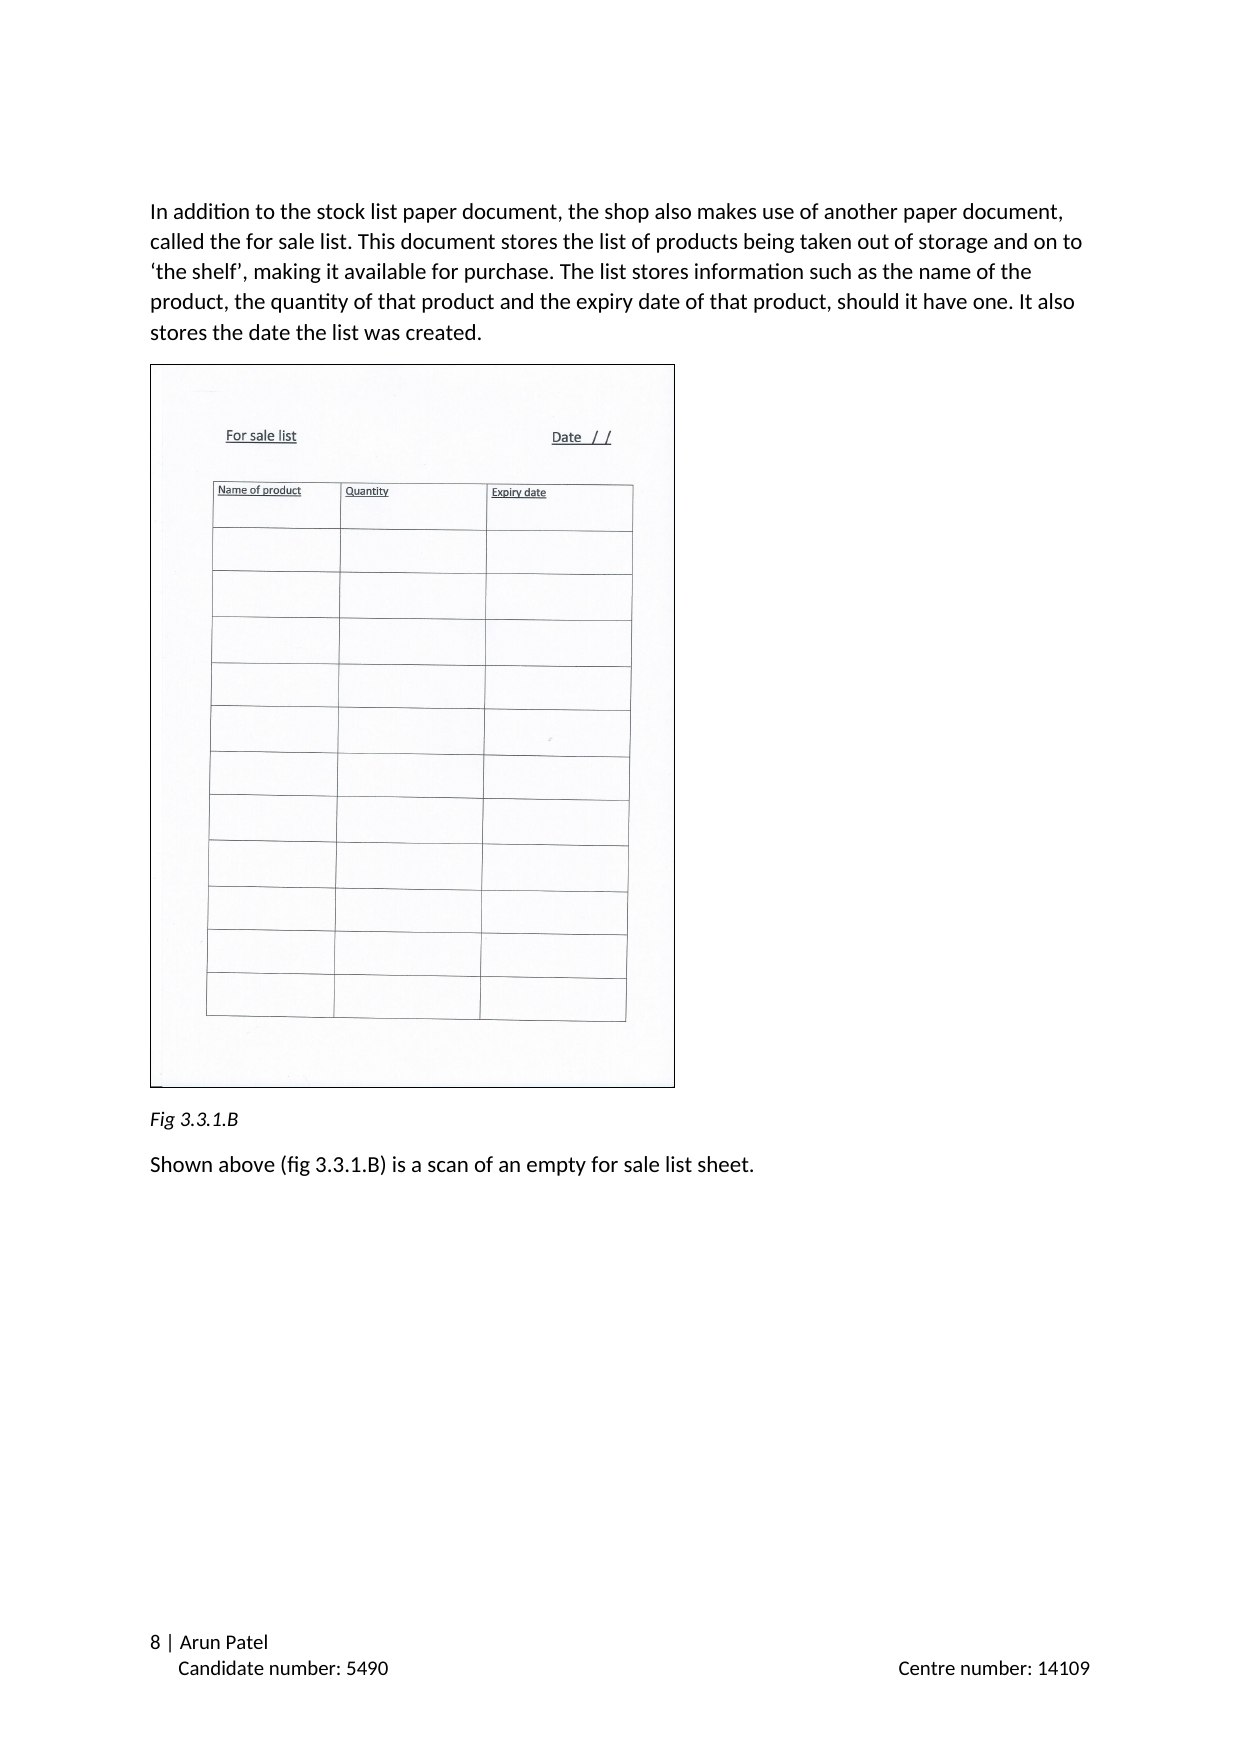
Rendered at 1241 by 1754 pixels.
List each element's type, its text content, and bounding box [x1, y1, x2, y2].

text In addition to the stock list paper document, the shop also makes use of another paper document, called the for sale list. This document stores the list of products being taken out of storage and on to ‘the shelf’, making it available for purchase. The list stores information such as the name of the product, the quantity of that product and the expiry date of that product, should it have one. It also stores the date the list was created. [150, 197, 1090, 346]
picture [151, 365, 674, 1087]
text Shown above (fig 3.3.1.B) is a scan of an empty for sale list sheet. [150, 1150, 1090, 1178]
text Fig 3.3.1.B [150, 1106, 1090, 1131]
